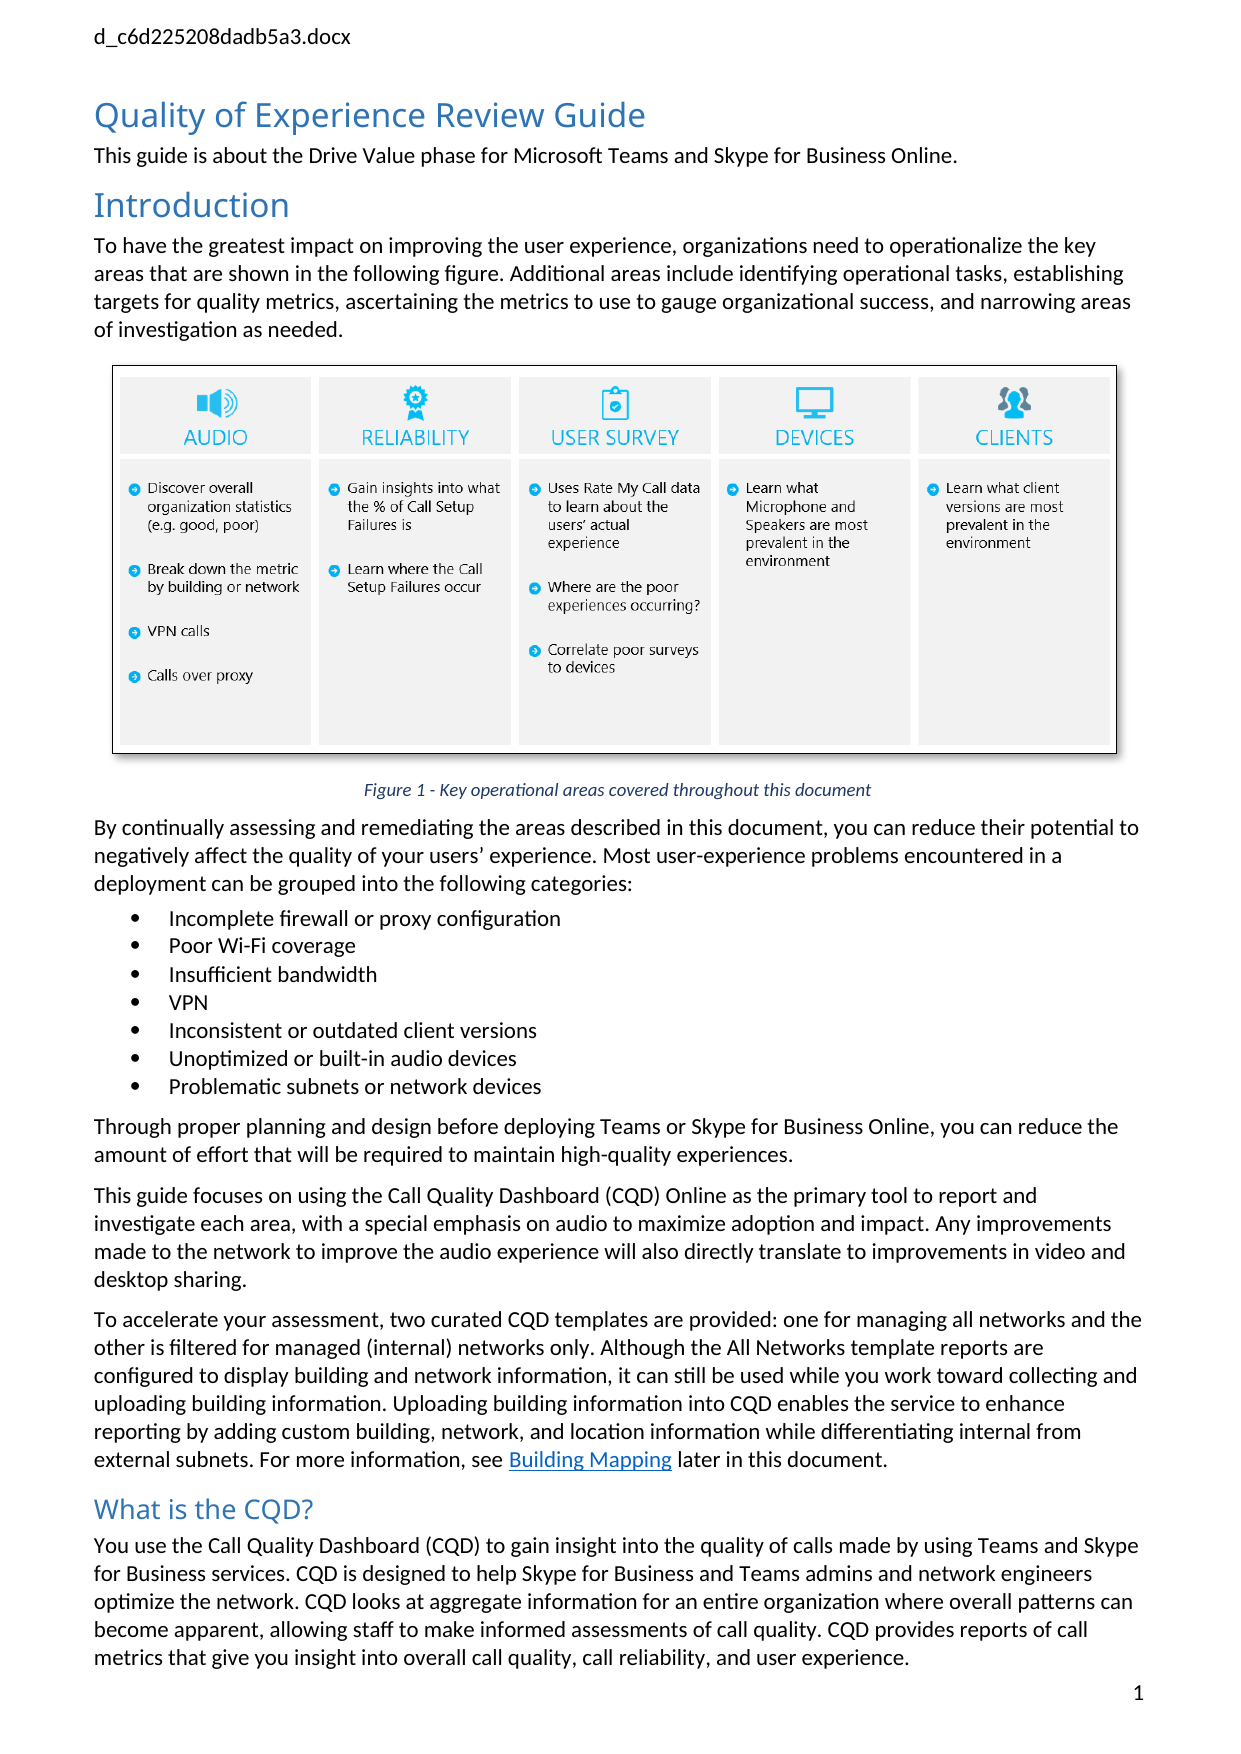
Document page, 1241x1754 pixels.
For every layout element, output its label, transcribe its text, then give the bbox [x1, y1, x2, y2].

text You use the Call Quality Dashboard (CQD) to gain insight into the quality of calls made by using Teams and Skype for Business services. CQD is designed to help Skype for Business and Teams admins and network engineers optimize the network. CQD looks at aggregate information for an entire organization where overall patterns can become apparent, allowing staff to make informed assessments of call quality. CQD provides reports of call metrics that give you insight into overall call quality, call reliability, and user experience. [94, 1531, 1144, 1671]
list VPN [131, 988, 1144, 1016]
list Problematic subnets or network devices [131, 1072, 1144, 1100]
picture [113, 366, 1116, 753]
text By continually assessing and remediating the areas described in this document, you can reduce their potential to negatively affect the quality of your users’ experience. Most user-experience problems encountered in a deployment can be grouped into the following categories: [94, 813, 1144, 897]
list Incomplete firewall or proxy configuration [131, 904, 1144, 932]
list Unoptimized or built-in audio devices [131, 1044, 1144, 1072]
text This guide is about the Drive Value phase for Microsoft Teams and Skype for Business Online. [94, 141, 1144, 169]
text To have the greatest impact on improving the user experience, organizations need to operationalize the key areas that are shown in the following figure. Additional areas include identifying operational tasks, establishing targets for quality metrics, ascertaining the metrics to use to gauge organizational success, and narrowing areas of investigation as needed. [94, 231, 1144, 343]
subtitle Introduction [94, 182, 1144, 227]
text This guide focuses on using the Call Quality Dashboard (CQD) Online as the primary tool to report and investigate each area, with a special emphasis on audio to maximize adoption and impact. Any improvements made to the network to improve the audio experience will also directly translate to improvements in video and desktop sharing. [94, 1181, 1144, 1293]
list Insufficient bandwidth [131, 960, 1144, 988]
list Poor Wi-Fi coverage [131, 932, 1144, 960]
text To accelerate your assessment, two curated CQD templates are provided: one for managing all networks and the other is filtered for managed (internal) networks only. Although the All Networks template reports are configured to display building and network information, it can still be used while you work toward collecting and uploading building information. Uploading building information into CQD enables the service to enhance reporting by adding custom building, network, and location information while differentiating internal from external subnets. For more information, see Building Mapping later in this document. [94, 1305, 1144, 1473]
text Through proper planning and design before deploying Teams or Skype for Business Online, you can reduce the amount of effort that will be required to maintain high-quality experiences. [94, 1112, 1144, 1168]
subtitle What is the CQD? [94, 1490, 1144, 1527]
list Inconsistent or outdated client versions [131, 1016, 1144, 1044]
text Figure 1 - Key operational areas covered throughout this document [94, 778, 1144, 801]
subtitle Quality of Experience Review Guide [94, 92, 1144, 137]
